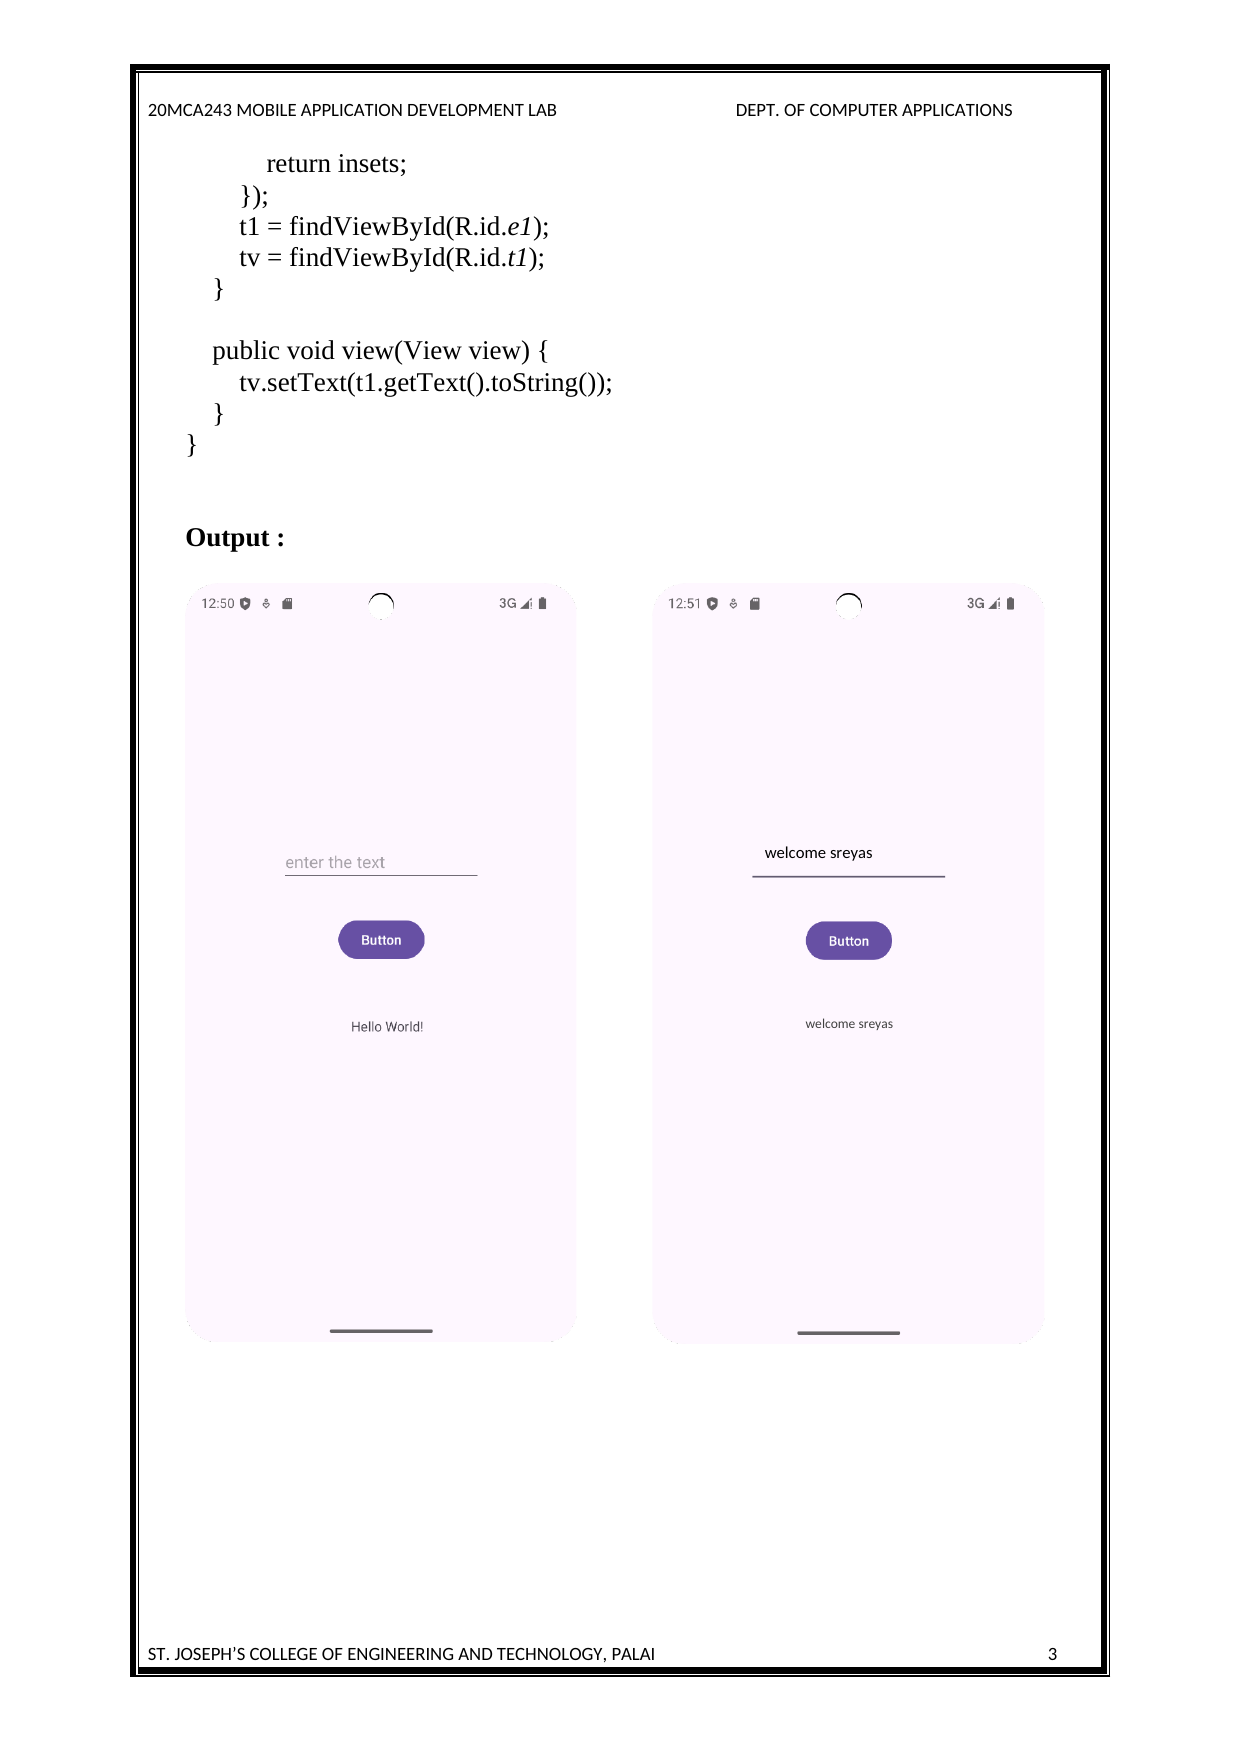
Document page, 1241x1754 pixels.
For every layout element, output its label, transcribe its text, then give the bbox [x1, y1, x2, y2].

picture [185, 583, 577, 1342]
picture [652, 583, 1045, 1344]
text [185, 148, 1033, 459]
text Output : [185, 521, 1033, 552]
